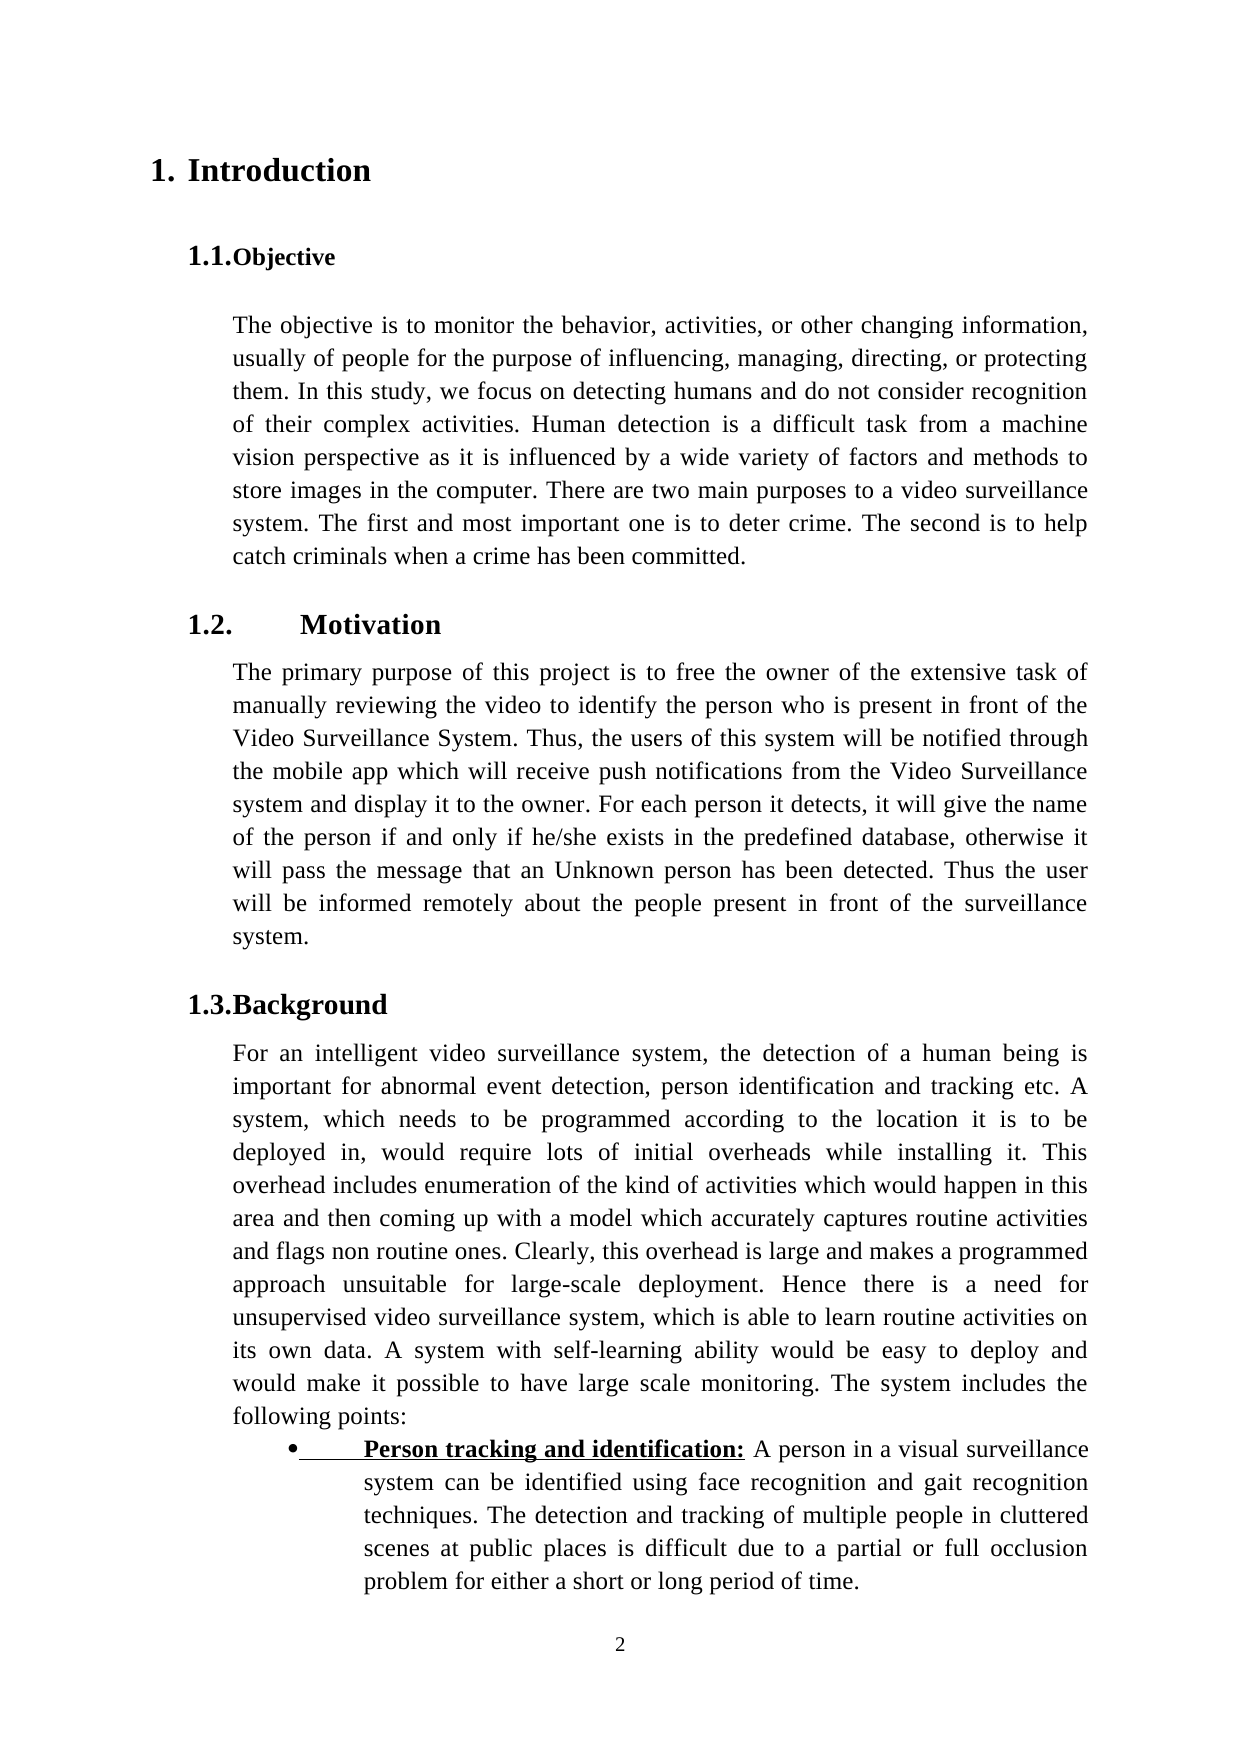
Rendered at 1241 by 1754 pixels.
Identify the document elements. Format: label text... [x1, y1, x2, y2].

list Person tracking and identification: A person in a visual surveillance system can be identified using face recognition and gait recognition techniques. The detection and tracking of multiple people in cluttered scenes at public places is difficult due to a partial or full occlusion problem for either a short or long period of time. [288, 1434, 1090, 1595]
list Motivation [187, 607, 1090, 640]
list Introduction [150, 150, 1090, 188]
list The primary purpose of this project is to free the owner of the extensive task of manually reviewing the video to identify the person who is present in front of the Video Surveillance System. Thus, the users of this system will be notified through the mobile app which will receive push notifications from the Video Surveillance system and display it to the owner. For each person it detects, it will give the name of the person if and only if he/she exists in the predefined database, otherwise it will pass the message that an Unknown person has been detected. Thus the user will be informed remotely about the people present in front of the surveillance system. [232, 657, 1090, 950]
list Objective [187, 238, 1090, 272]
list Background [187, 987, 1090, 1021]
list For an intelligent video surveillance system, the detection of a human being is important for abnormal event detection, person identification and tracking etc. A system, which needs to be programmed according to the location it is to be deployed in, would require lots of initial overheads while installing it. This overhead includes enumeration of the kind of activities which would happen in this area and then coming up with a model which accurately captures routine activities and flags non routine ones. Clearly, this overhead is large and makes a programmed approach unsuitable for large-scale deployment. Hence there is a need for unsupervised video surveillance system, which is able to learn routine activities on its own data. A system with self-learning ability would be easy to deploy and would make it possible to have large scale monitoring. The system includes the following points: [232, 1038, 1090, 1430]
list The objective is to monitor the behavior, activities, or other changing information, usually of people for the purpose of influencing, managing, directing, or protecting them. In this study, we focus on detecting humans and do not consider recognition of their complex activities. Human detection is a difficult task from a machine vision perspective as it is influenced by a wide variety of factors and methods to store images in the computer. There are two main purposes to a video surveillance system. The first and most important one is to deter crime. The second is to help catch criminals when a crime has been committed. [232, 310, 1090, 569]
